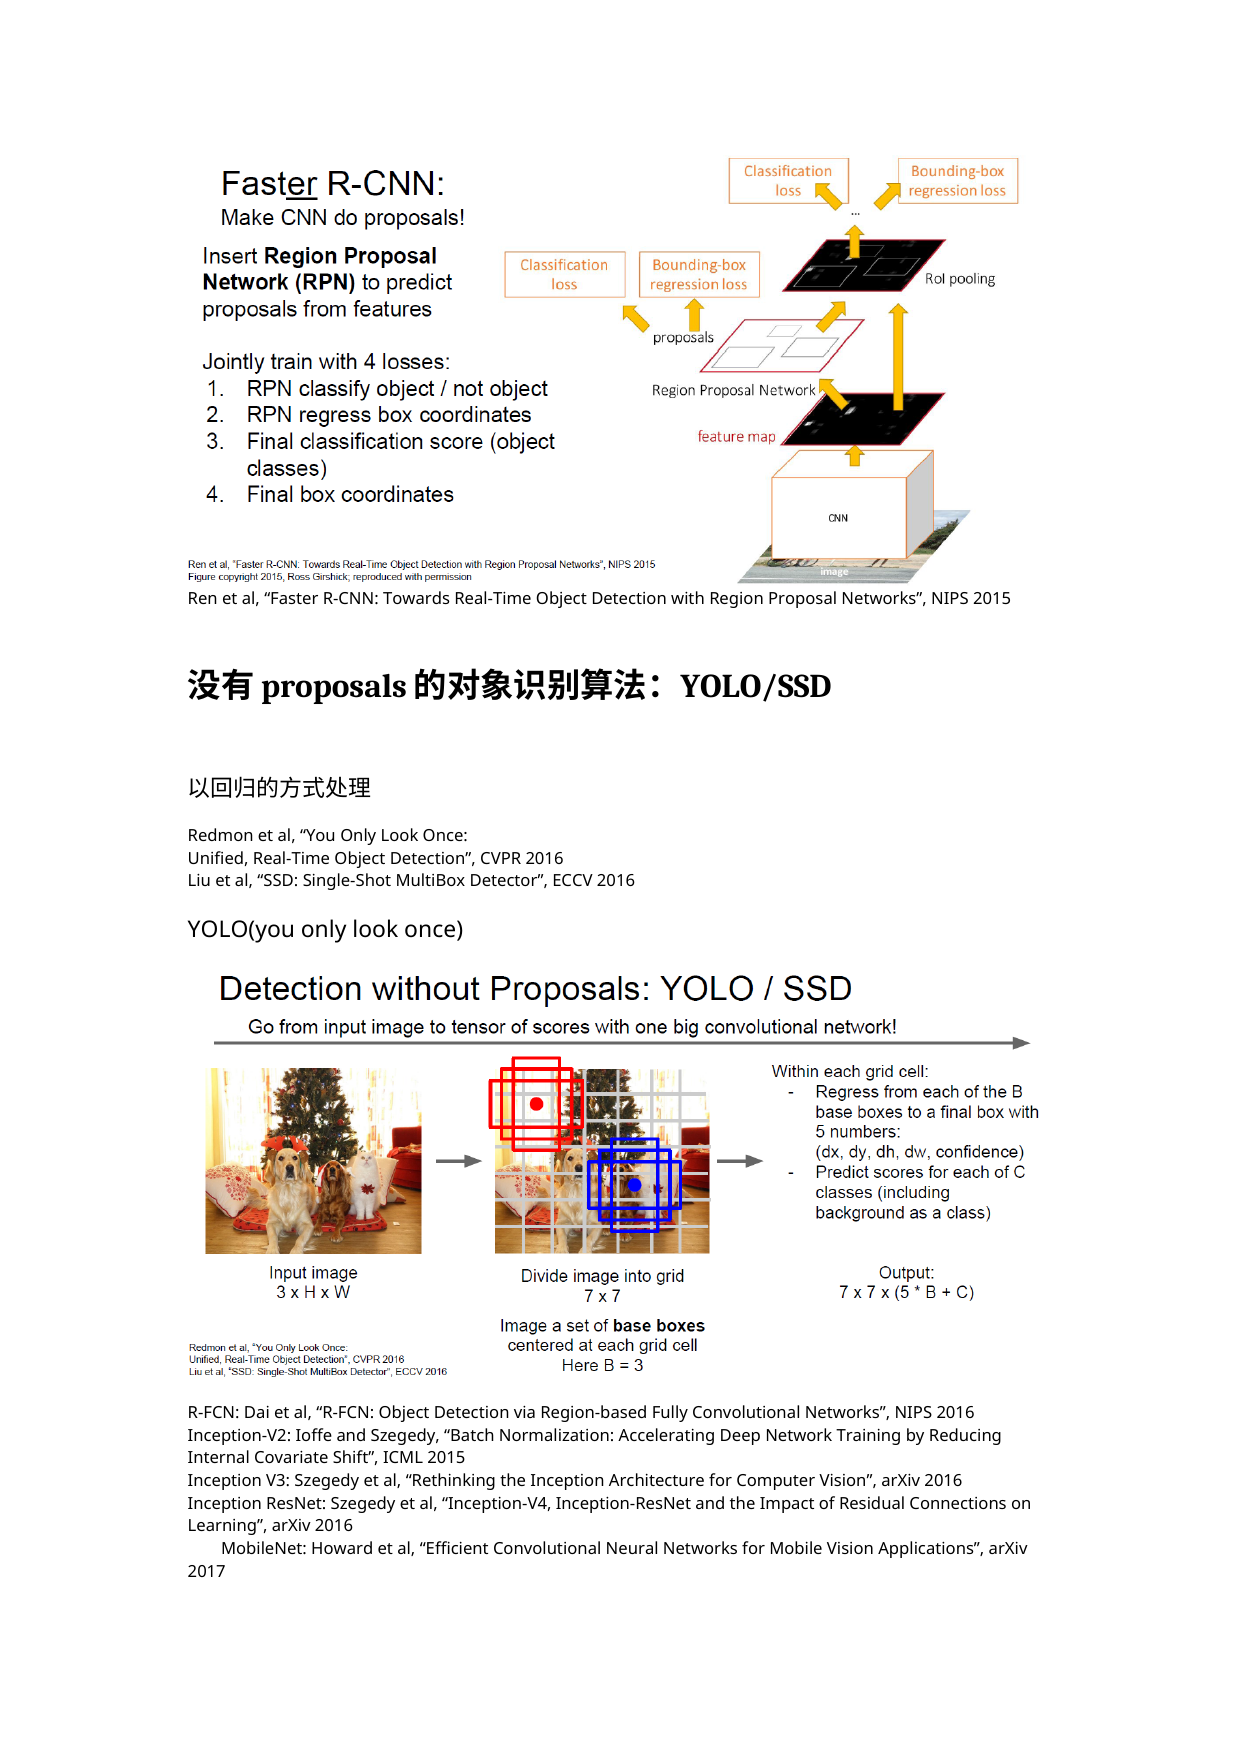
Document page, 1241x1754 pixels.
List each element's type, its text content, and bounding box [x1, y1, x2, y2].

text Unified, Real-Time Object Detection”, CVPR 2016 [187, 846, 1053, 869]
text Inception ResNet: Szegedy et al, “Inception-V4, Inception-ResNet and the Impact of Residual Connections on Learning”, arXiv 2016 [187, 1491, 1053, 1537]
subtitle 没有proposals的对象识别算法：YOLO/SSD [187, 659, 1053, 707]
text Inception V3: Szegedy et al, “Rethinking the Inception Architecture for Computer Vision”, arXiv 2016 [187, 1468, 1053, 1491]
text Redmon et al, “You Only Look Once: [187, 823, 1053, 846]
text Liu et al, “SSD: Single-Shot MultiBox Detector”, ECCV 2016 [187, 869, 1053, 892]
text 以回归的方式处理 [187, 769, 1053, 803]
text R-FCN: Dai et al, “R-FCN: Object Detection via Region-based Fully Convolutional Networks”, NIPS 2016 [187, 1400, 1053, 1423]
picture [187, 150, 1053, 587]
text Inception-V2: Ioffe and Szegedy, “Batch Normalization: Accelerating Deep Network Training by Reducing Internal Covariate Shift”, ICML 2015 [187, 1423, 1053, 1468]
picture [187, 964, 1053, 1380]
text MobileNet: Howard et al, “Efficient Convolutional Neural Networks for Mobile Vision Applications”, arXiv 2017 [187, 1537, 1053, 1582]
text YOLO(you only look once) [187, 912, 1053, 944]
text Ren et al, “Faster R-CNN: Towards Real-Time Object Detection with Region Proposal Networks”, NIPS 2015 Ren et al, “Faster R-CNN: Towards Real-Time Object Detection with Region Proposal Networks”, NIPS 2015 [187, 587, 1053, 609]
